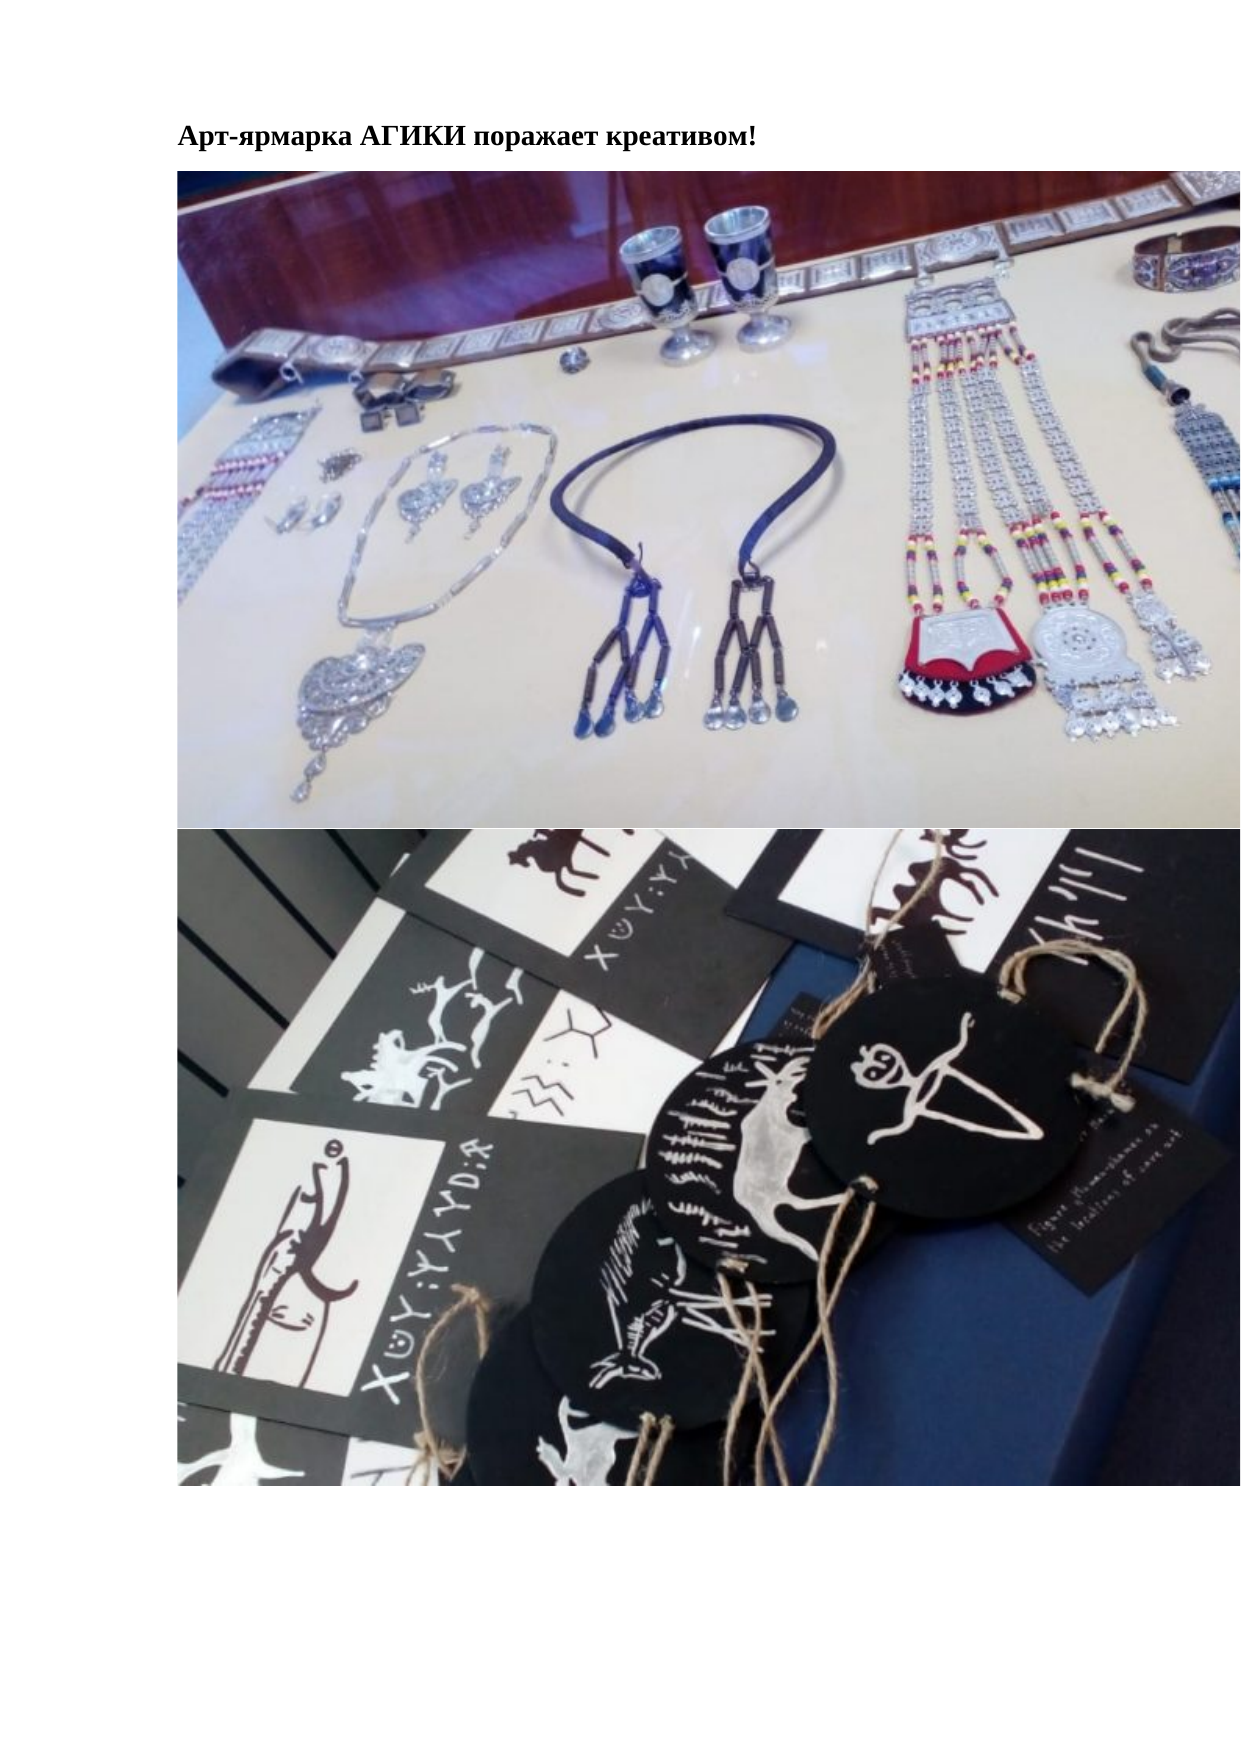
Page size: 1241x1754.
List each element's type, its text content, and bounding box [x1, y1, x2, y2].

picture [177, 829, 1241, 1486]
text Арт-ярмарка АГИКИ поражает креативом! [177, 118, 1152, 152]
picture [177, 171, 1241, 828]
